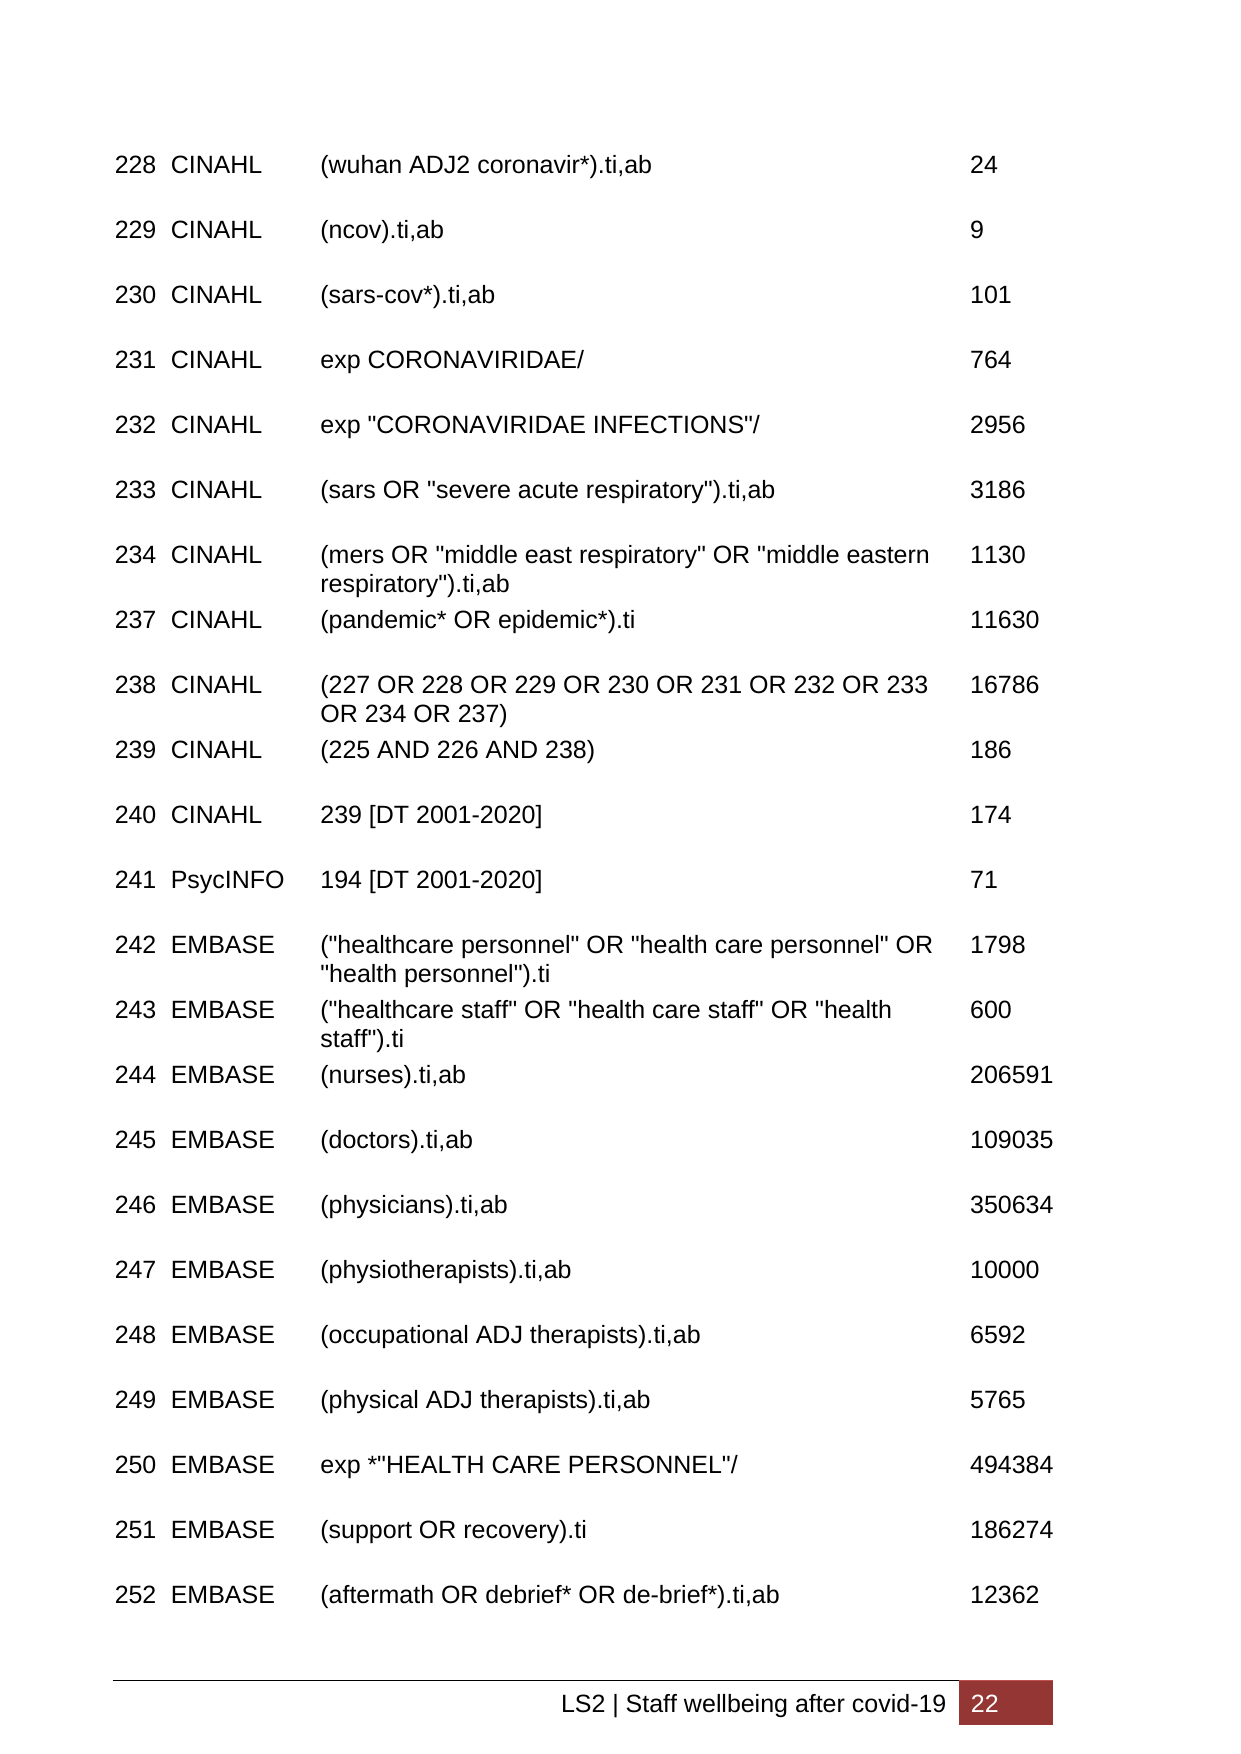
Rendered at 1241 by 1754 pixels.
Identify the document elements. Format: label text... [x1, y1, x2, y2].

table_cell CINAHL [170, 215, 319, 280]
table_cell exp "CORONAVIRIDAE INFECTIONS"/ [319, 410, 969, 475]
table_cell 247 [114, 1255, 169, 1320]
table_cell CINAHL [170, 345, 319, 410]
table_cell (occupational ADJ therapists).ti,ab [319, 1320, 969, 1385]
table_cell 3186 [969, 475, 1084, 540]
table_cell 249 [114, 1385, 169, 1450]
table_cell 174 [969, 800, 1084, 865]
table_cell EMBASE [170, 1060, 319, 1125]
table_cell 252 [114, 1580, 169, 1645]
table_cell (physical ADJ therapists).ti,ab [319, 1385, 969, 1450]
table_cell (wuhan ADJ2 coronavir*).ti,ab [319, 150, 969, 215]
table_cell EMBASE [170, 1125, 319, 1190]
table_cell EMBASE [170, 1515, 319, 1580]
table_cell (sars-cov*).ti,ab [319, 280, 969, 345]
table_cell 24 [969, 150, 1084, 215]
table_cell exp CORONAVIRIDAE/ [319, 345, 969, 410]
table_cell EMBASE [170, 1190, 319, 1255]
table_cell CINAHL [170, 800, 319, 865]
table_cell 2956 [969, 410, 1084, 475]
table_cell 600 [969, 995, 1084, 1060]
table_cell 242 [114, 930, 169, 995]
table_cell 246 [114, 1190, 169, 1255]
table_cell 234 [114, 540, 169, 605]
table_cell (physiotherapists).ti,ab [319, 1255, 969, 1320]
table_cell 11630 [969, 605, 1084, 670]
table_cell 109035 [969, 1125, 1084, 1190]
table_cell 233 [114, 475, 169, 540]
table_cell 101 [969, 280, 1084, 345]
table_cell exp *"HEALTH CARE PERSONNEL"/ [319, 1450, 969, 1515]
table_cell 229 [114, 215, 169, 280]
table_cell 764 [969, 345, 1084, 410]
table_cell 238 [114, 670, 169, 735]
table_cell 1798 [969, 930, 1084, 995]
table_cell 239 [114, 735, 169, 800]
table_cell EMBASE [170, 1450, 319, 1515]
table_cell (sars OR "severe acute respiratory").ti,ab [319, 475, 969, 540]
table_cell 243 [114, 995, 169, 1060]
table_cell CINAHL [170, 280, 319, 345]
table_cell 237 [114, 605, 169, 670]
table_cell 186 [969, 735, 1084, 800]
table_cell CINAHL [170, 670, 319, 735]
table_cell 240 [114, 800, 169, 865]
table_cell 232 [114, 410, 169, 475]
table_cell (225 AND 226 AND 238) [319, 735, 969, 800]
table_cell 350634 [969, 1190, 1084, 1255]
table_cell EMBASE [170, 1320, 319, 1385]
table_cell ("healthcare personnel" OR "health care personnel" OR "health personnel").ti [319, 930, 969, 995]
table_cell ("healthcare staff" OR "health care staff" OR "health staff").ti [319, 995, 969, 1060]
table_cell EMBASE [170, 1255, 319, 1320]
table_cell 12362 [969, 1580, 1084, 1645]
table_cell 206591 [969, 1060, 1084, 1125]
table_cell (aftermath OR debrief* OR de-brief*).ti,ab [319, 1580, 969, 1645]
table_cell (ncov).ti,ab [319, 215, 969, 280]
table_cell CINAHL [170, 540, 319, 605]
table_cell CINAHL [170, 150, 319, 215]
table_cell (nurses).ti,ab [319, 1060, 969, 1125]
table_cell EMBASE [170, 1385, 319, 1450]
table_cell CINAHL [170, 475, 319, 540]
table_cell (physicians).ti,ab [319, 1190, 969, 1255]
table_cell 231 [114, 345, 169, 410]
table_cell EMBASE [170, 1580, 319, 1645]
table_cell CINAHL [170, 735, 319, 800]
table_cell 494384 [969, 1450, 1084, 1515]
table_cell 251 [114, 1515, 169, 1580]
table_cell (support OR recovery).ti [319, 1515, 969, 1580]
table_cell 241 [114, 865, 169, 930]
table_cell 71 [969, 865, 1084, 930]
table_cell 10000 [969, 1255, 1084, 1320]
table_cell 9 [969, 215, 1084, 280]
table_cell 248 [114, 1320, 169, 1385]
table_cell EMBASE [170, 995, 319, 1060]
table_cell CINAHL [170, 410, 319, 475]
table_cell EMBASE [170, 930, 319, 995]
table_cell 244 [114, 1060, 169, 1125]
table_cell CINAHL [170, 605, 319, 670]
table_cell 245 [114, 1125, 169, 1190]
table_cell 1130 [969, 540, 1084, 605]
table_cell (227 OR 228 OR 229 OR 230 OR 231 OR 232 OR 233 OR 234 OR 237) [319, 670, 969, 735]
table_cell 250 [114, 1450, 169, 1515]
table_cell 5765 [969, 1385, 1084, 1450]
table_cell 230 [114, 280, 169, 345]
table_cell (mers OR "middle east respiratory" OR "middle eastern respiratory").ti,ab [319, 540, 969, 605]
table_cell 228 [114, 150, 169, 215]
table_cell 239 [DT 2001-2020] [319, 800, 969, 865]
table_cell 194 [DT 2001-2020] [319, 865, 969, 930]
table_cell (doctors).ti,ab [319, 1125, 969, 1190]
table_cell PsycINFO [170, 865, 319, 930]
table_cell 186274 [969, 1515, 1084, 1580]
table_cell 16786 [969, 670, 1084, 735]
table_cell 6592 [969, 1320, 1084, 1385]
table_cell (pandemic* OR epidemic*).ti [319, 605, 969, 670]
